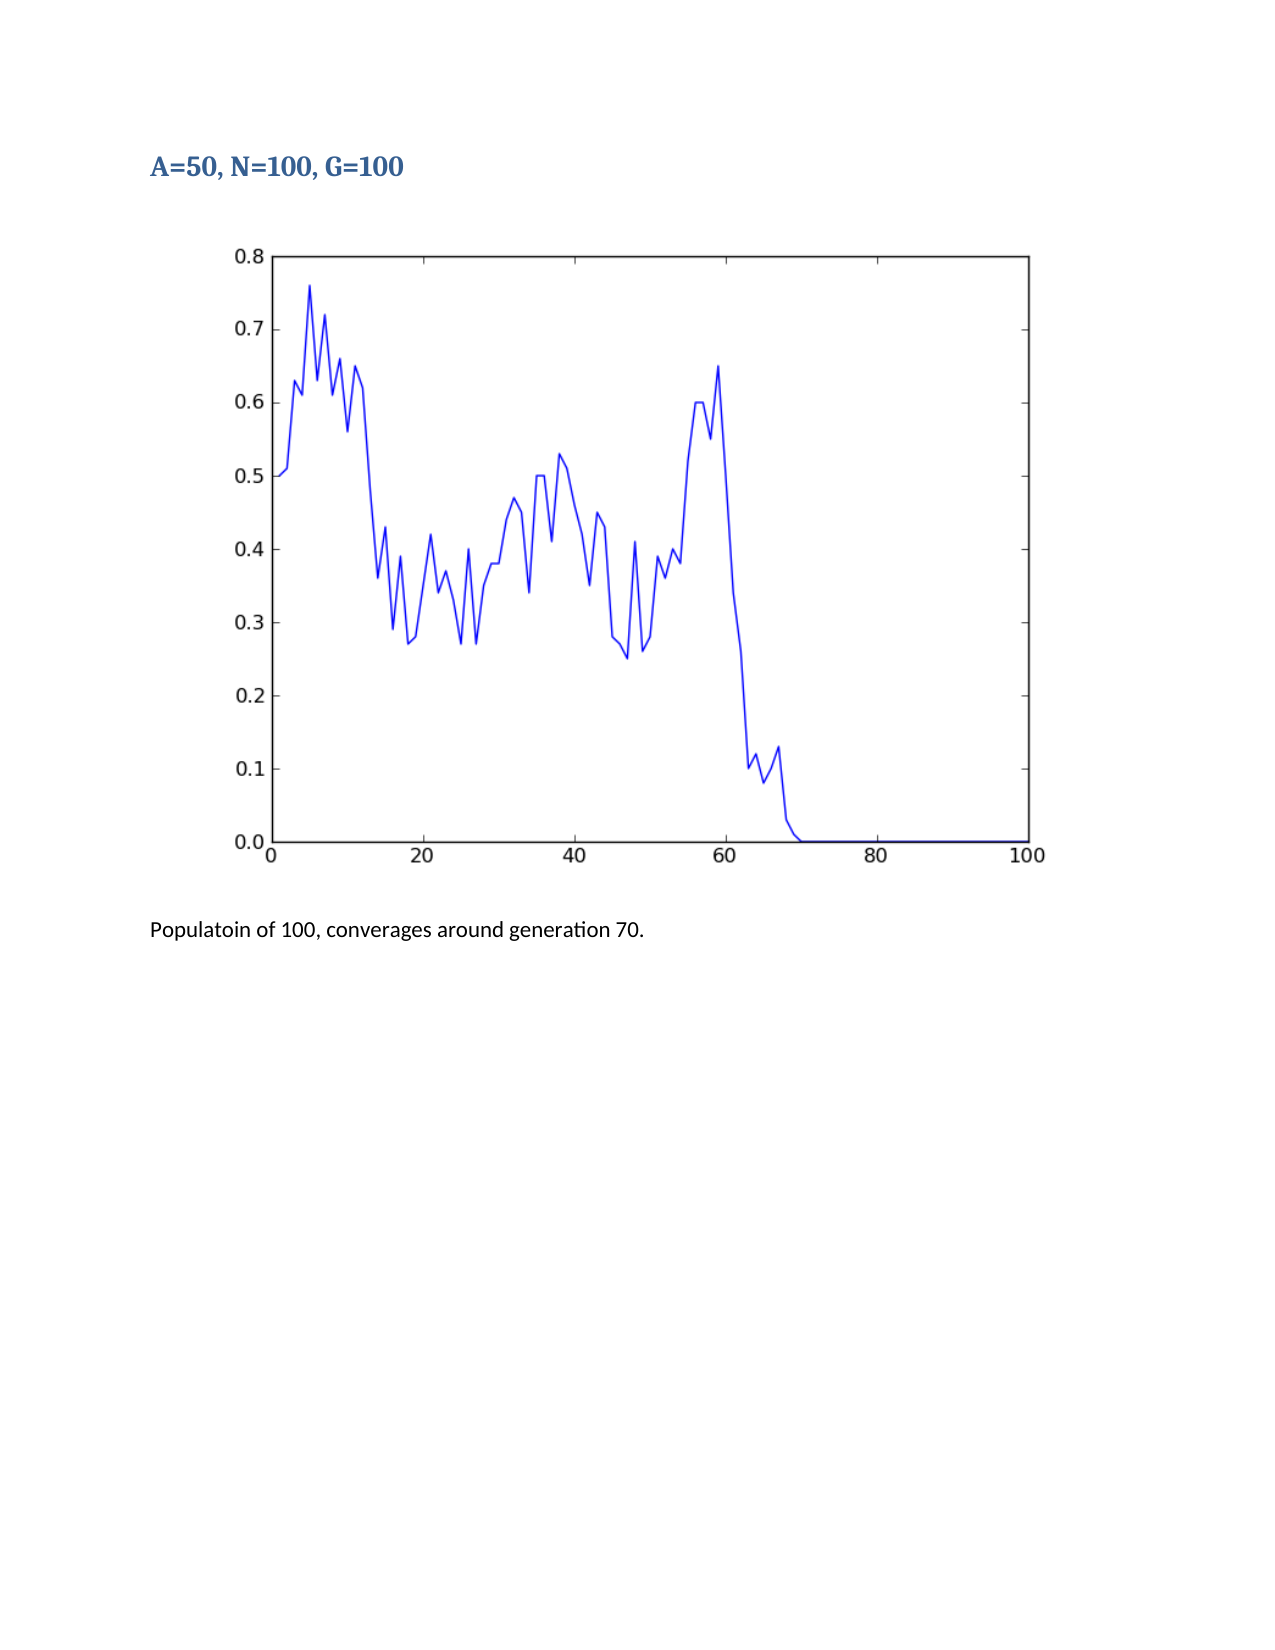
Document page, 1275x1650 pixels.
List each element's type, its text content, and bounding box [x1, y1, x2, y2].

picture [150, 183, 1125, 915]
subtitle A=50, N=100, G=100 [150, 150, 1125, 183]
text Populatoin of 100, converages around generation 70. [150, 915, 1125, 943]
